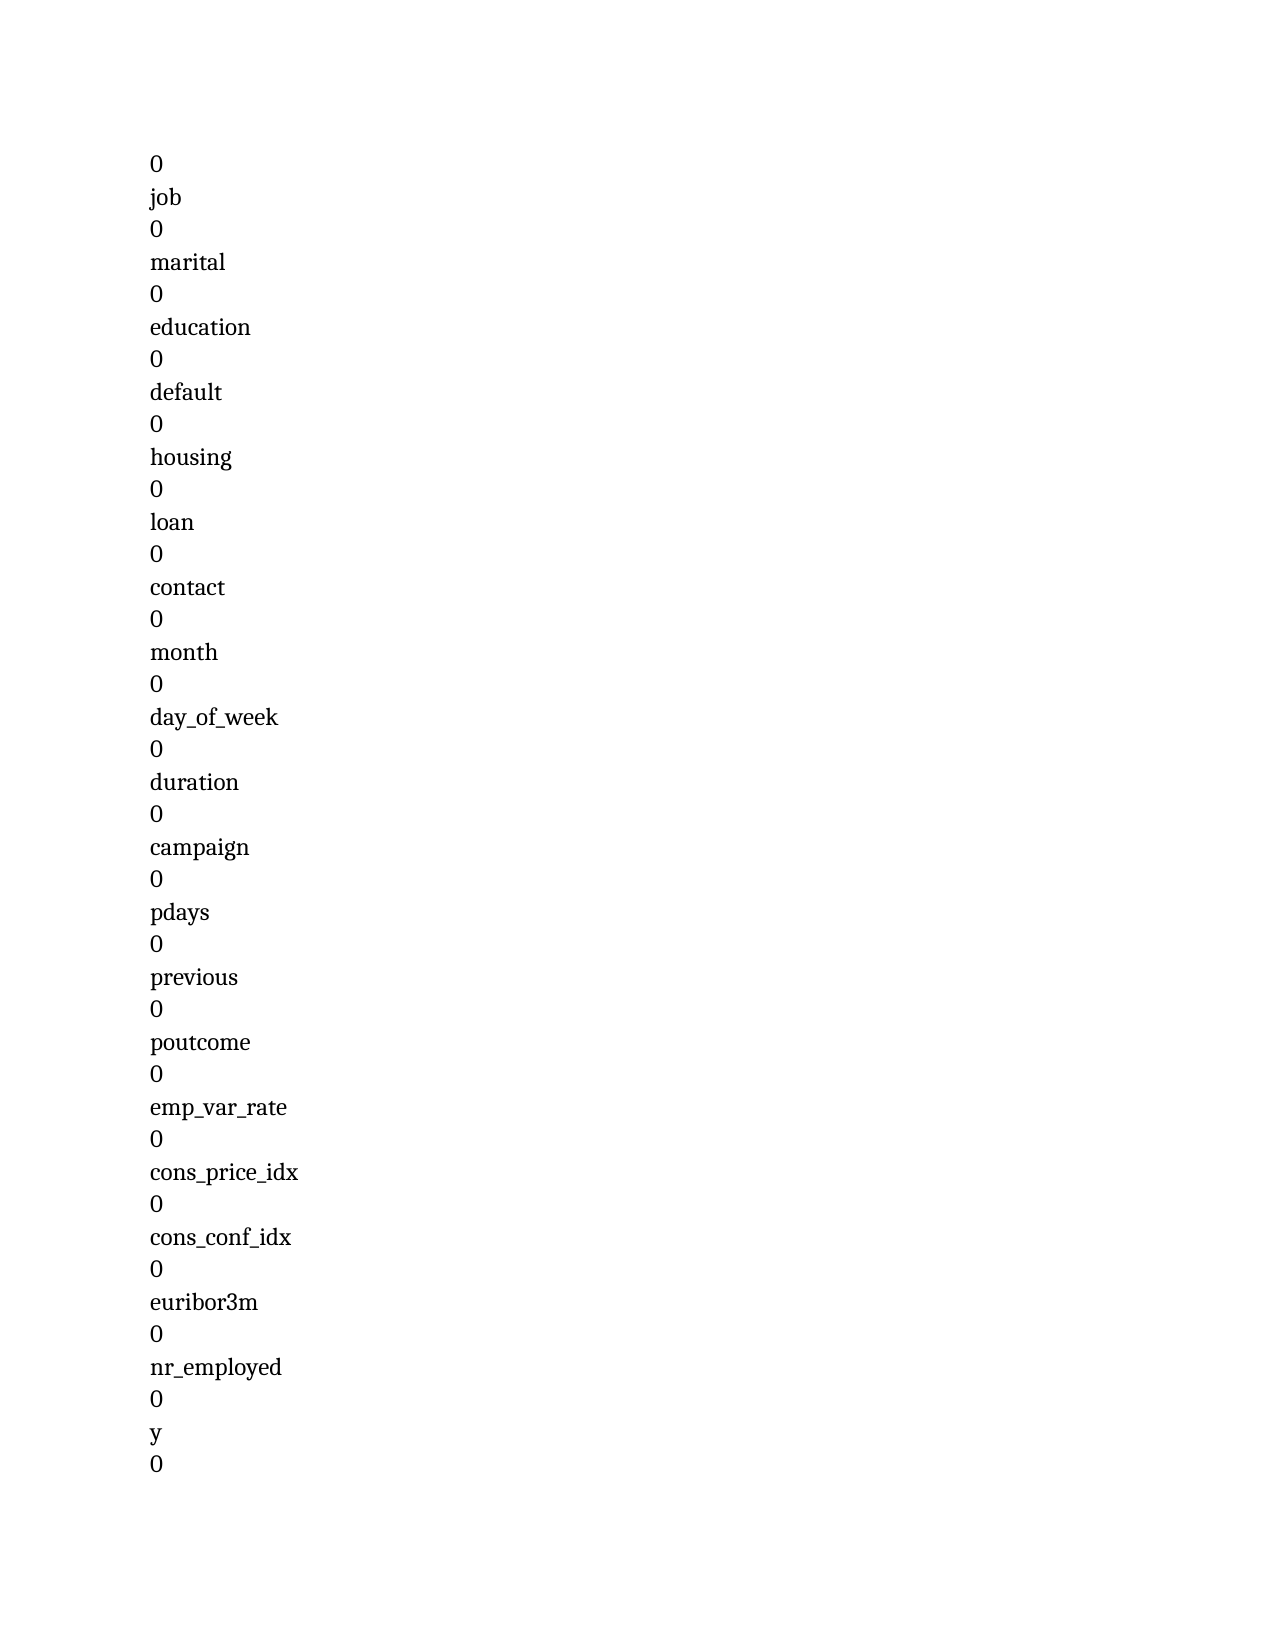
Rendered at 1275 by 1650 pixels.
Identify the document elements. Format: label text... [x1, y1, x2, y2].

text day_of_week [150, 702, 1125, 731]
text 0 [150, 930, 1125, 959]
text poutcome [150, 1027, 1125, 1056]
text 0 [150, 995, 1125, 1024]
text emp_var_rate [150, 1092, 1125, 1121]
text 0 [150, 280, 1125, 309]
text 0 [150, 345, 1125, 374]
text euribor3m [150, 1287, 1125, 1316]
text campaign [150, 832, 1125, 861]
text marital [150, 247, 1125, 276]
text education [150, 312, 1125, 341]
text y [150, 1417, 1125, 1446]
text 0 [150, 410, 1125, 439]
text 0 [150, 735, 1125, 764]
text 0 [150, 1190, 1125, 1219]
text 0 [150, 540, 1125, 569]
text duration [150, 767, 1125, 796]
text 0 [150, 215, 1125, 244]
text 0 [150, 1450, 1125, 1479]
text contact [150, 572, 1125, 601]
text loan [150, 507, 1125, 536]
text housing [150, 442, 1125, 471]
text 0 [150, 800, 1125, 829]
text 0 [150, 1385, 1125, 1414]
text pdays [150, 897, 1125, 926]
text 0 [150, 475, 1125, 504]
text 0 [150, 1060, 1125, 1089]
text 0 [150, 670, 1125, 699]
text default [150, 377, 1125, 406]
text 0 [150, 1320, 1125, 1349]
text 0 [150, 1125, 1125, 1154]
text 0 [150, 150, 1125, 179]
text nr_employed [150, 1352, 1125, 1381]
text 0 [150, 1255, 1125, 1284]
text job [150, 182, 1125, 211]
text cons_price_idx [150, 1157, 1125, 1186]
text previous [150, 962, 1125, 991]
text 0 [150, 605, 1125, 634]
text cons_conf_idx [150, 1222, 1125, 1251]
text month [150, 637, 1125, 666]
text 0 [150, 865, 1125, 894]
